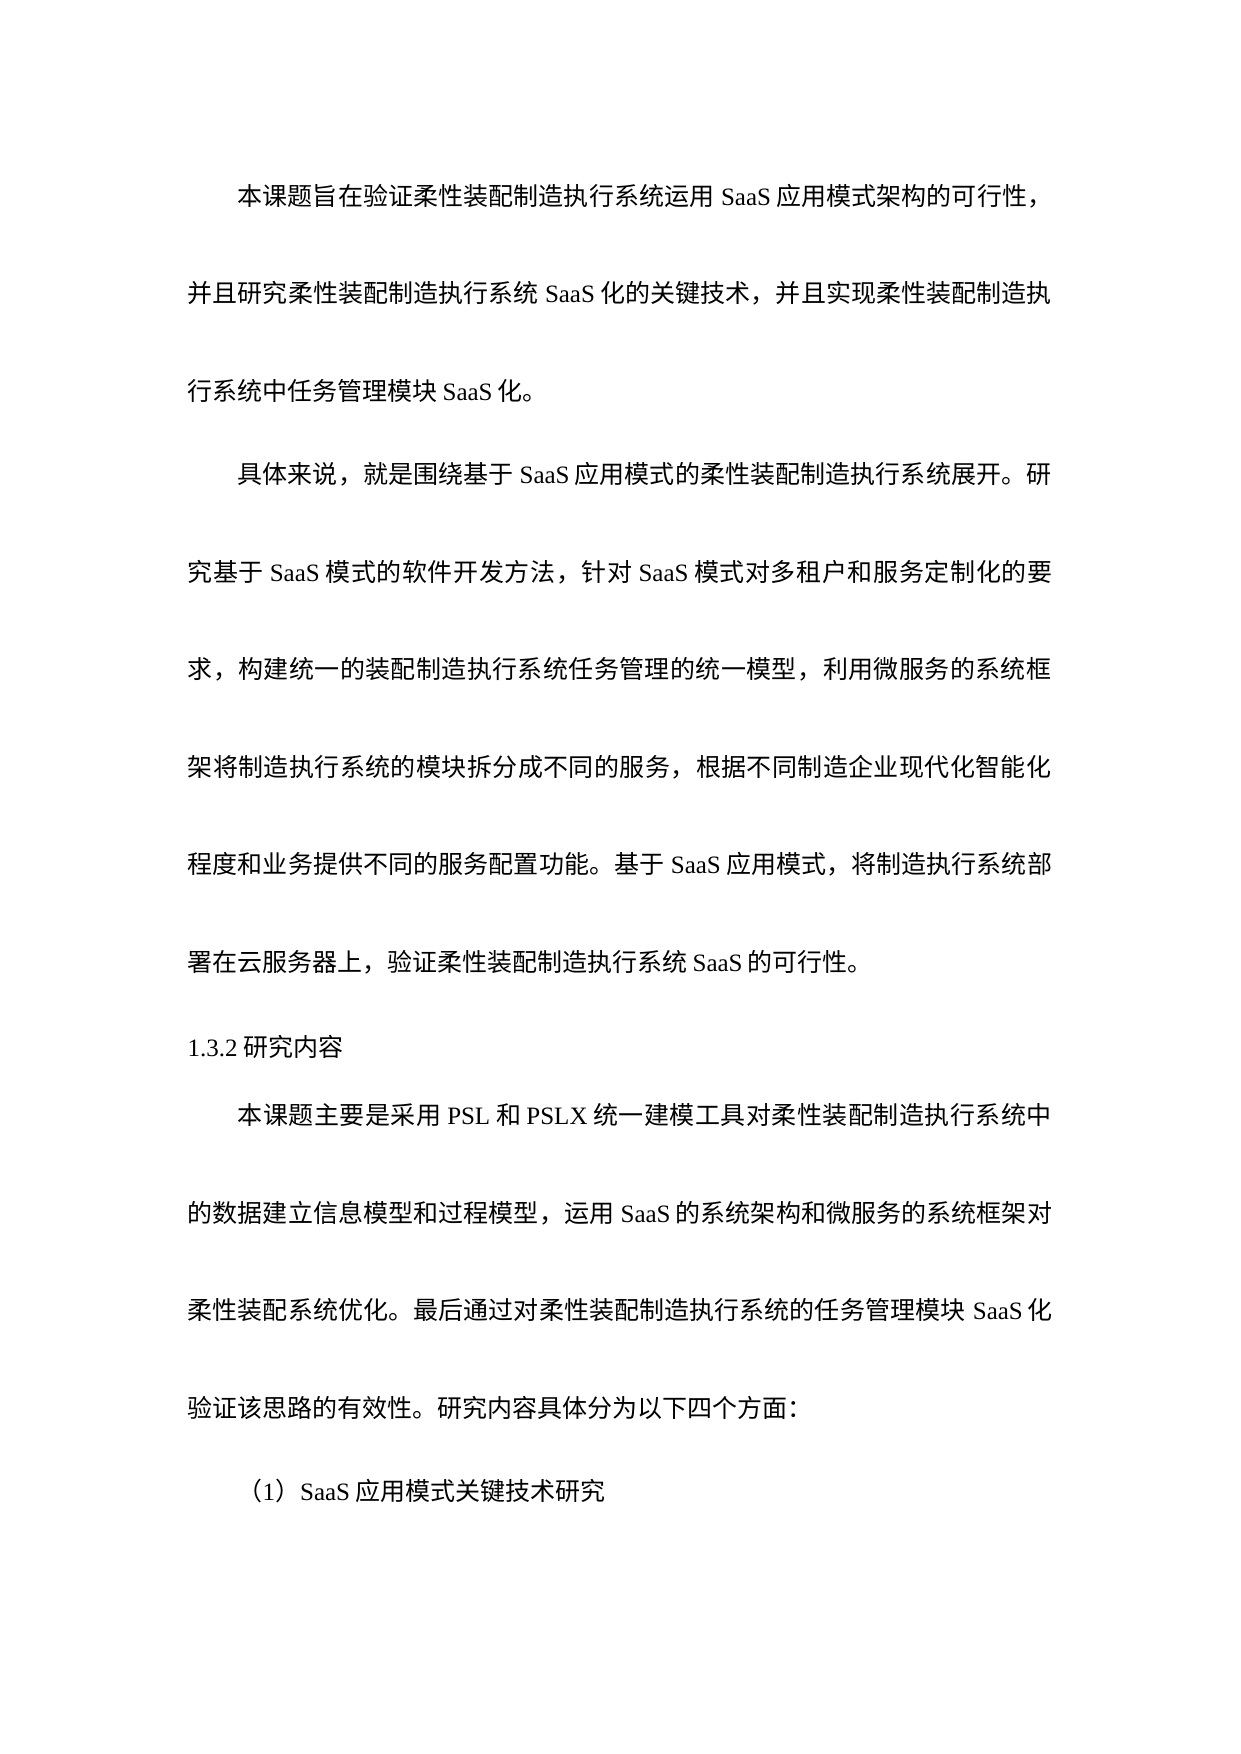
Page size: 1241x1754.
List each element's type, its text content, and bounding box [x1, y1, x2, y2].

text 具体来说，就是围绕基于SaaS应用模式的柔性装配制造执行系统展开。研究基于SaaS模式的软件开发方法，针对SaaS模式对多租户和服务定制化的要求，构建统一的装配制造执行系统任务管理的统一模型，利用微服务的系统框架将制造执行系统的模块拆分成不同的服务，根据不同制造企业现代化智能化程度和业务提供不同的服务配置功能。基于SaaS应用模式，将制造执行系统部署在云服务器上，验证柔性装配制造执行系统SaaS的可行性。 [187, 440, 1053, 993]
subtitle 1.3.2 研究内容 [187, 1027, 1053, 1063]
text （1）SaaS应用模式关键技术研究 [187, 1457, 1053, 1522]
text 本课题旨在验证柔性装配制造执行系统运用SaaS应用模式架构的可行性，并且研究柔性装配制造执行系统SaaS化的关键技术，并且实现柔性装配制造执行系统中任务管理模块SaaS化。 [187, 162, 1053, 422]
text 本课题主要是采用PSL和PSLX统一建模工具对柔性装配制造执行系统中的数据建立信息模型和过程模型，运用SaaS的系统架构和微服务的系统框架对柔性装配系统优化。最后通过对柔性装配制造执行系统的任务管理模块SaaS化验证该思路的有效性。研究内容具体分为以下四个方面： [187, 1081, 1053, 1439]
